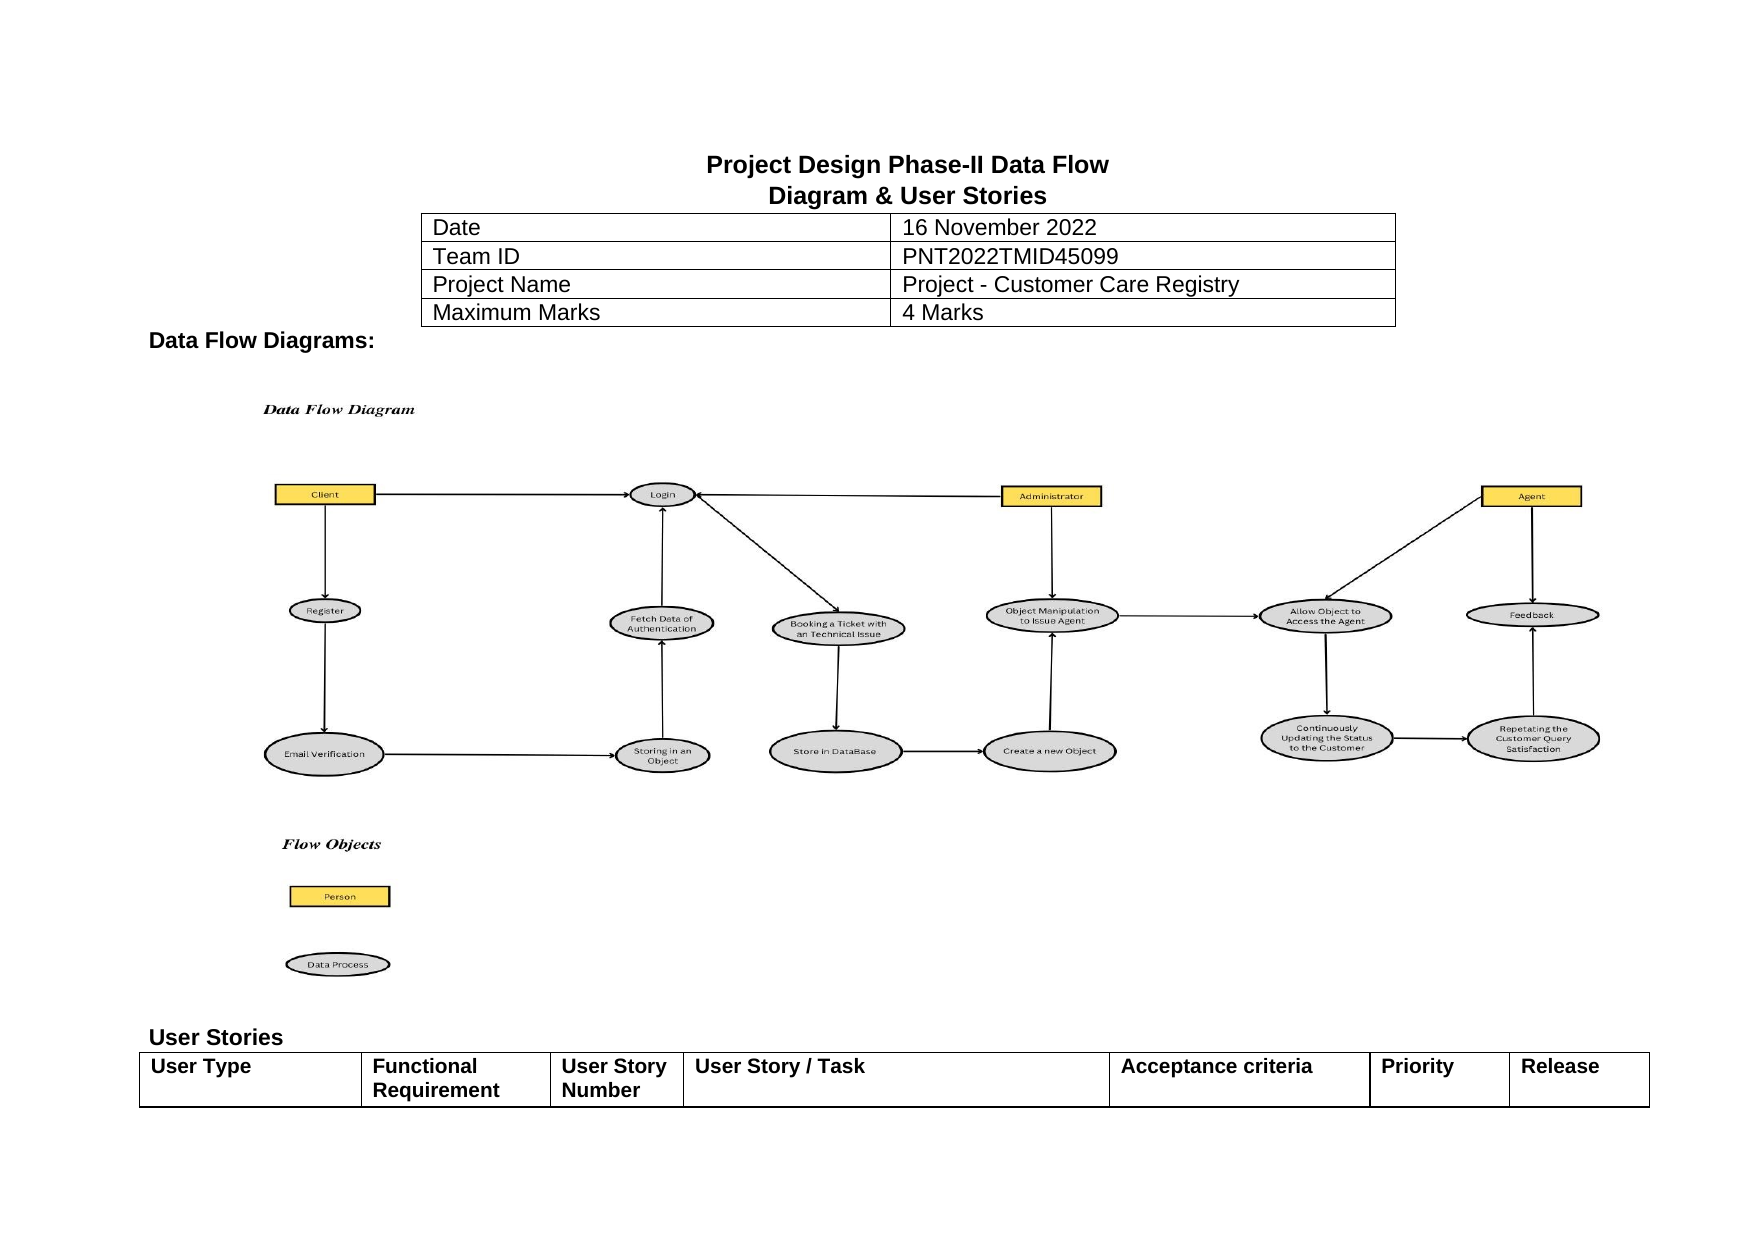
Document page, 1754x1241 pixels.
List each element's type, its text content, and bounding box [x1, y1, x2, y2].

table_cell Team ID [422, 242, 890, 269]
table_cell Maximum Marks [422, 299, 890, 326]
table_header Priority [1371, 1053, 1509, 1106]
table_header 16 November 2022 [891, 214, 1395, 241]
table_header Release [1510, 1053, 1649, 1106]
table_cell Project Name [422, 270, 890, 297]
text Project Design Phase-II Data Flow Diagram & User Stories [706, 150, 1110, 210]
text User Stories [148, 1024, 1604, 1050]
table_header User Story Number [551, 1053, 683, 1106]
text Data Flow Diagrams: [148, 327, 1604, 353]
table_header Date [422, 214, 890, 241]
table_cell PNT2022TMID45099 [891, 242, 1395, 269]
table_header User Story / Task [684, 1053, 1109, 1106]
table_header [362, 1053, 550, 1106]
table_header Acceptance criteria [1110, 1053, 1369, 1106]
table_header User Type [140, 1053, 361, 1106]
table_cell 4 Marks [891, 299, 1395, 326]
picture [150, 355, 1713, 1022]
table_cell Project - Customer Care Registry [891, 270, 1395, 297]
